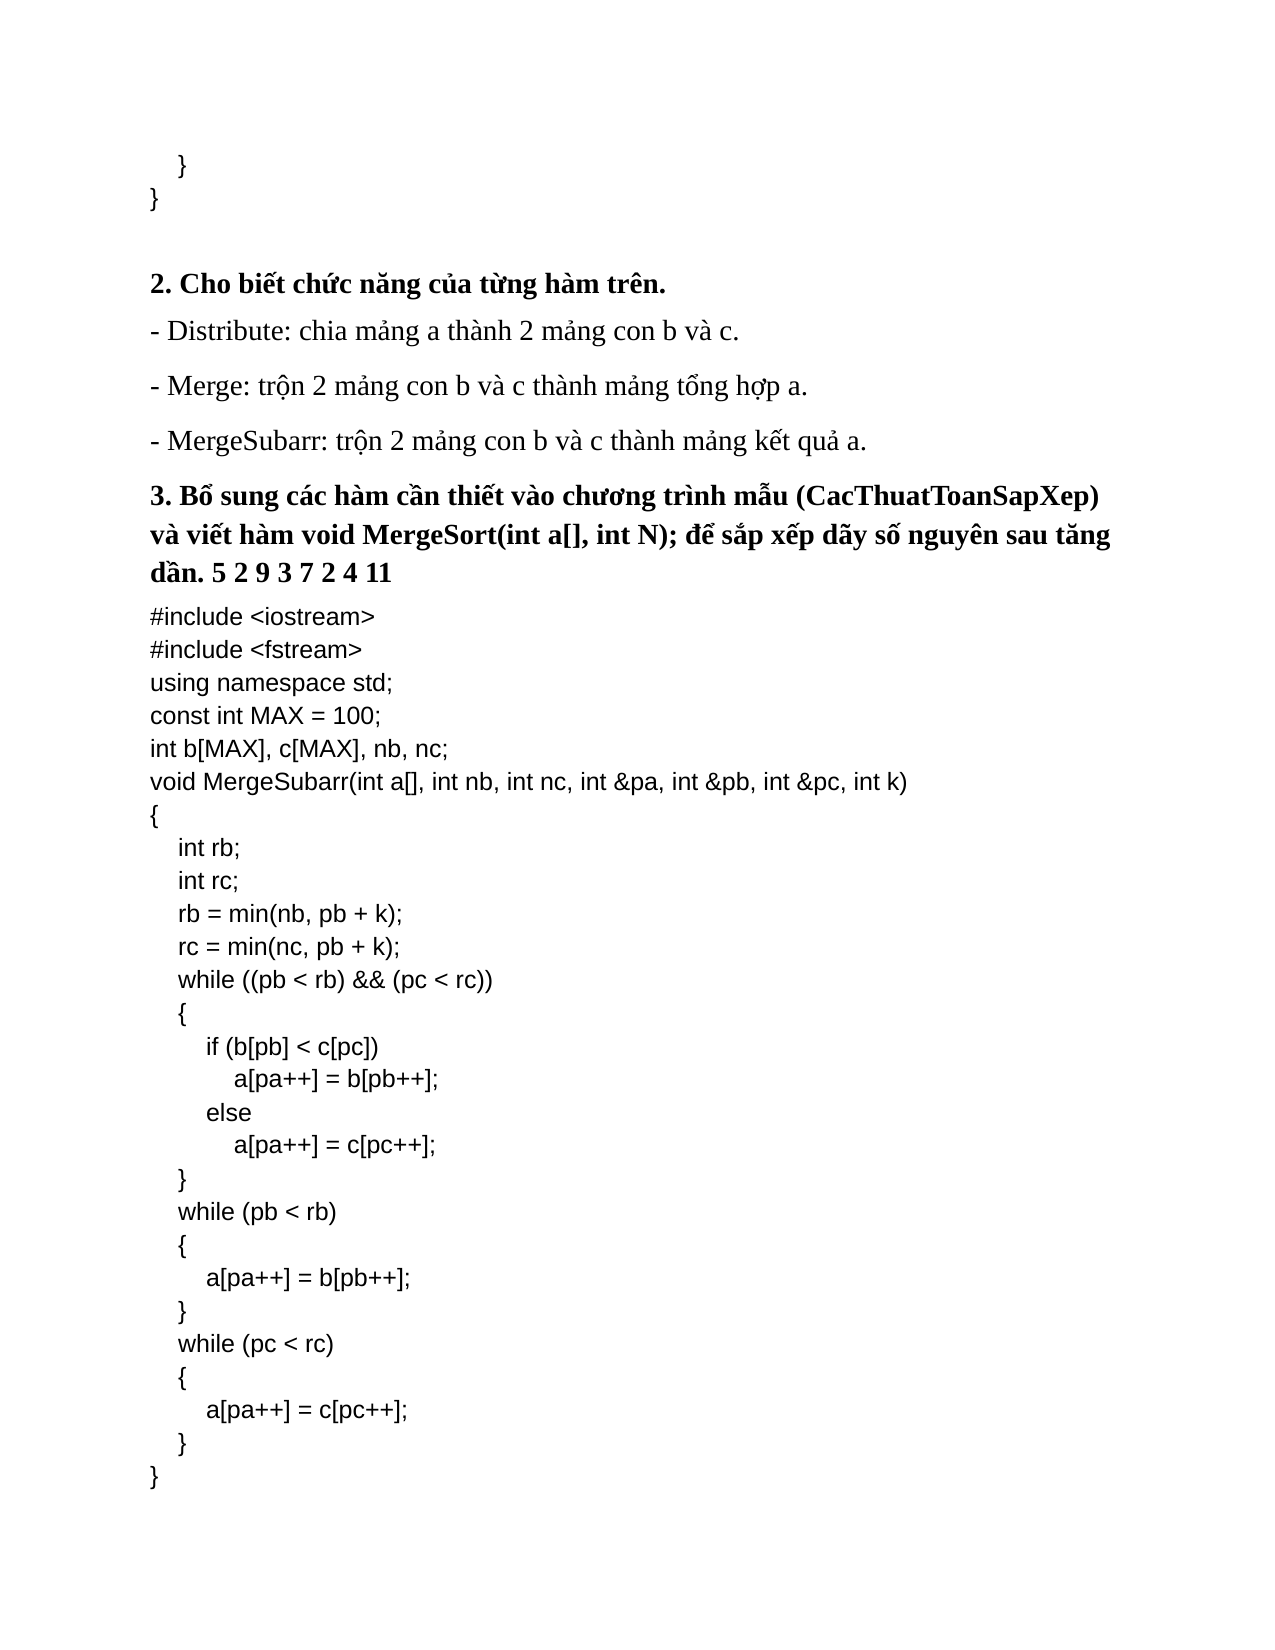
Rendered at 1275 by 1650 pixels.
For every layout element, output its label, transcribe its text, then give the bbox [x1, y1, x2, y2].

text using namespace std; [150, 668, 1125, 697]
text #include <fstream> [150, 635, 1125, 664]
text else [150, 1097, 1125, 1126]
text int rb; [150, 833, 1125, 862]
text - MergeSubarr: trộn 2 mảng con b và c thành mảng kết quả a. [150, 423, 1125, 457]
text { [150, 800, 1125, 829]
text - Merge: trộn 2 mảng con b và c thành mảng tổng hợp a. [150, 368, 1125, 401]
subtitle 3. Bổ sung các hàm cần thiết vào chương trình mẫu (CacThuatToanSapXep) và viết hàm void MergeSort(int a[], int N); để sắp xếp dãy số nguyên sau tăng dần. 5 2 9 3 7 2 4 11 [150, 478, 1125, 589]
text } [150, 1296, 1125, 1324]
text } [150, 1428, 1125, 1456]
text a[pa++] = b[pb++]; [150, 1263, 1125, 1291]
text int b[MAX], c[MAX], nb, nc; [150, 734, 1125, 763]
text a[pa++] = b[pb++]; [150, 1064, 1125, 1093]
text - Distribute: chia mảng a thành 2 mảng con b và c. [150, 313, 1125, 346]
text a[pa++] = c[pc++]; [150, 1395, 1125, 1423]
text a[pa++] = c[pc++]; [150, 1131, 1125, 1159]
text } [150, 1461, 1125, 1489]
text rb = min(nb, pb + k); [150, 899, 1125, 928]
text } [150, 150, 1125, 179]
text while ((pb < rb) && (pc < rc)) [150, 965, 1125, 994]
text int rc; [150, 866, 1125, 895]
text { [150, 1362, 1125, 1390]
text void MergeSubarr(int a[], int nb, int nc, int &pa, int &pb, int &pc, int k) [150, 767, 1125, 796]
text while (pb < rb) [150, 1197, 1125, 1225]
text const int MAX = 100; [150, 701, 1125, 730]
text while (pc < rc) [150, 1329, 1125, 1357]
text #include <iostream> [150, 602, 1125, 631]
text } [150, 1163, 1125, 1192]
text { [150, 1229, 1125, 1258]
text rc = min(nc, pb + k); [150, 932, 1125, 961]
subtitle 2. Cho biết chức năng của từng hàm trên. [150, 266, 1125, 299]
text { [150, 998, 1125, 1027]
text } [150, 183, 1125, 212]
text if (b[pb] < c[pc]) [150, 1031, 1125, 1060]
